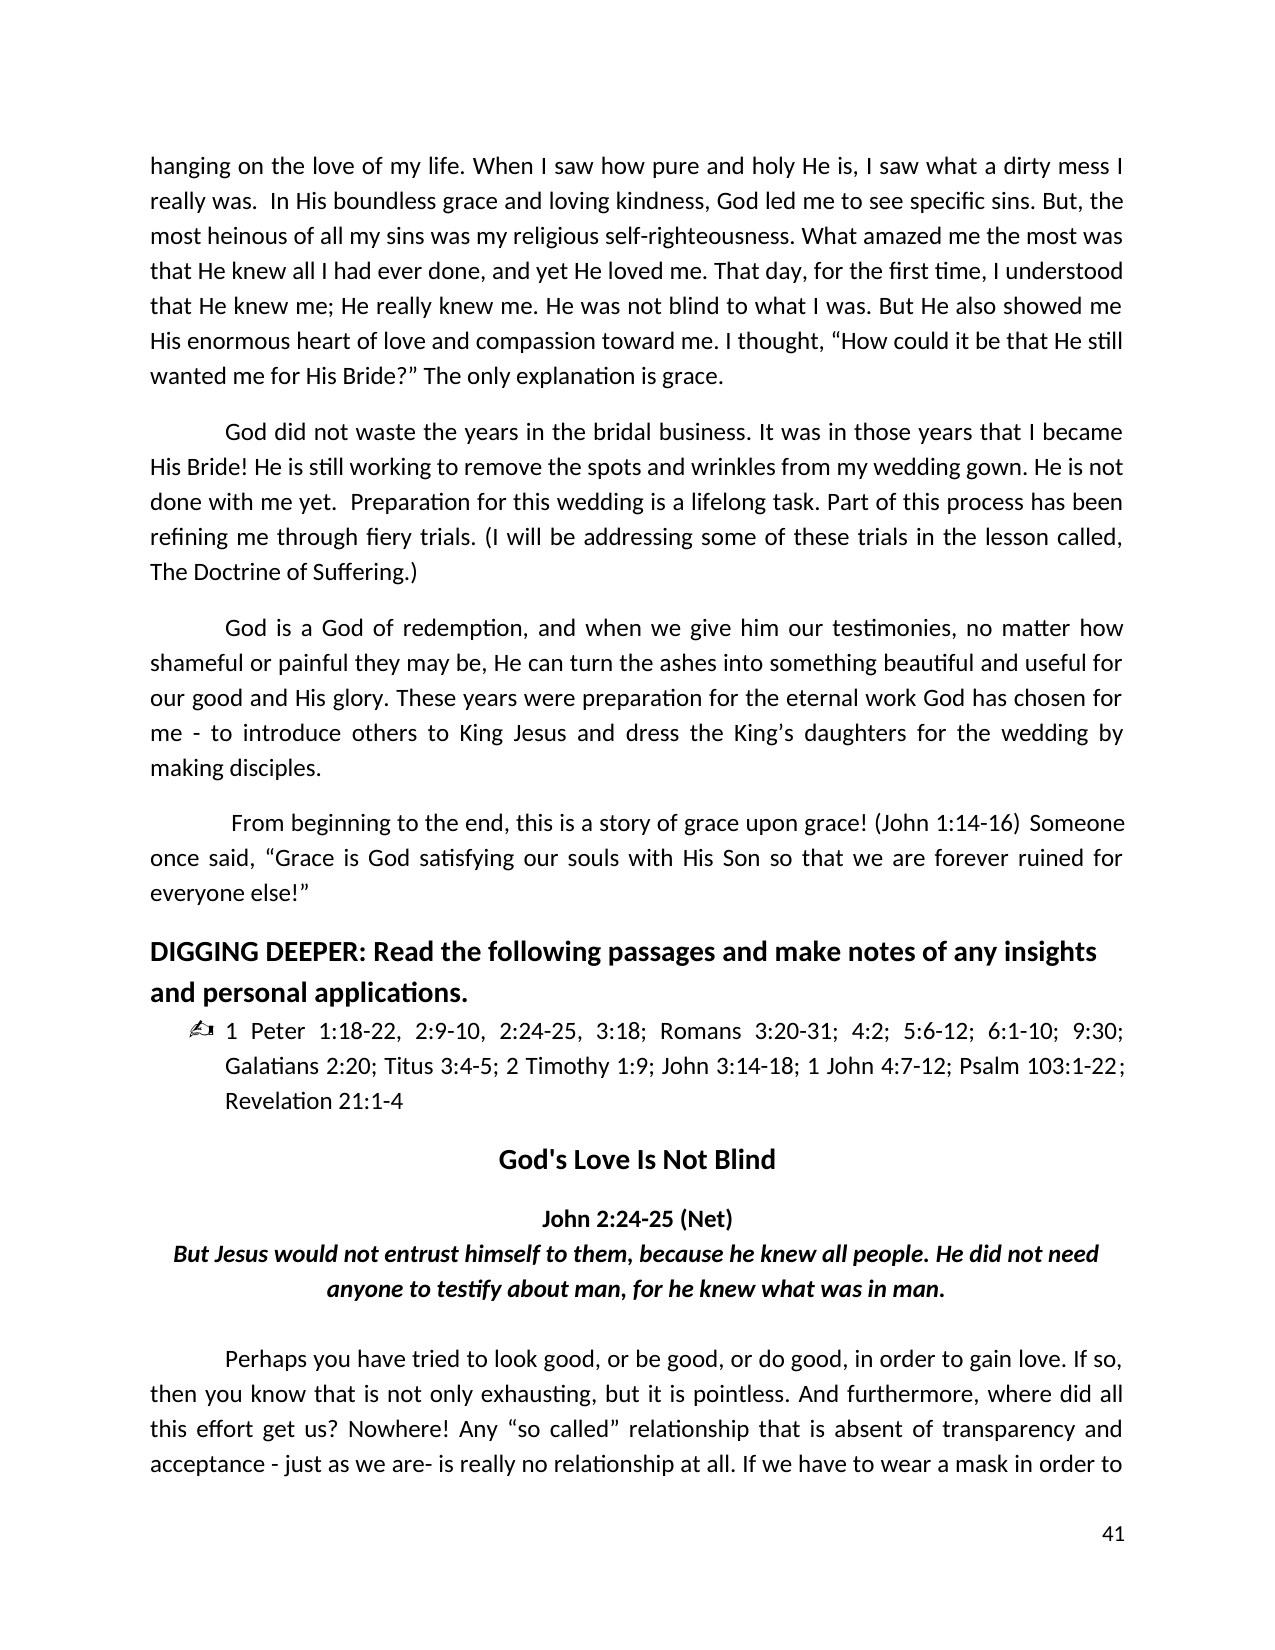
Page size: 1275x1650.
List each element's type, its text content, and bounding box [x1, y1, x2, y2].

list DIGGING DEEPER: Read the following passages and make notes of any insights and personal applications. [150, 933, 1125, 1010]
text John 2:24-25 (Net) [150, 1203, 1125, 1233]
text From beginning to the end, this is a story of grace upon grace! (John 1:14-16) Someone once said, “Grace is God satisfying our souls with His Son so that we are forever ruined for everyone else!” [150, 807, 1125, 908]
text God did not waste the years in the bridal business. It was in those years that I became His Bride! He is still working to remove the spots and wrinkles from my wedding gown. He is not done with me yet. Preparation for this wedding is a lifelong task. Part of this process has been refining me through fiery trials. (I will be addressing some of these trials in the lesson called, The Doctrine of Suffering.) [150, 416, 1125, 586]
text But Jesus would not entrust himself to them, because he knew all people. He did not need anyone to testify about man, for he knew what was in man. [150, 1238, 1125, 1303]
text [150, 1343, 1125, 1478]
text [150, 150, 1125, 391]
text God is a God of redemption, and when we give him our testimonies, no matter how shameful or painful they may be, He can turn the ashes into something beautiful and useful for our good and His glory. These years were preparation for the eternal work God has chosen for me - to introduce others to King Jesus and dress the King’s daughters for the wedding by making disciples. [150, 612, 1125, 782]
list 1 Peter 1:18-22, 2:9-10, 2:24-25, 3:18; Romans 3:20-31; 4:2; 5:6-12; 6:1-10; 9:30; Galatians 2:20; Titus 3:4-5; 2 Timothy 1:9; John 3:14-18; 1 John 4:7-12; Psalm 103:1-22; Revelation 21:1-4 [187, 1015, 1125, 1116]
text God's Love Is Not Blind [150, 1141, 1125, 1177]
